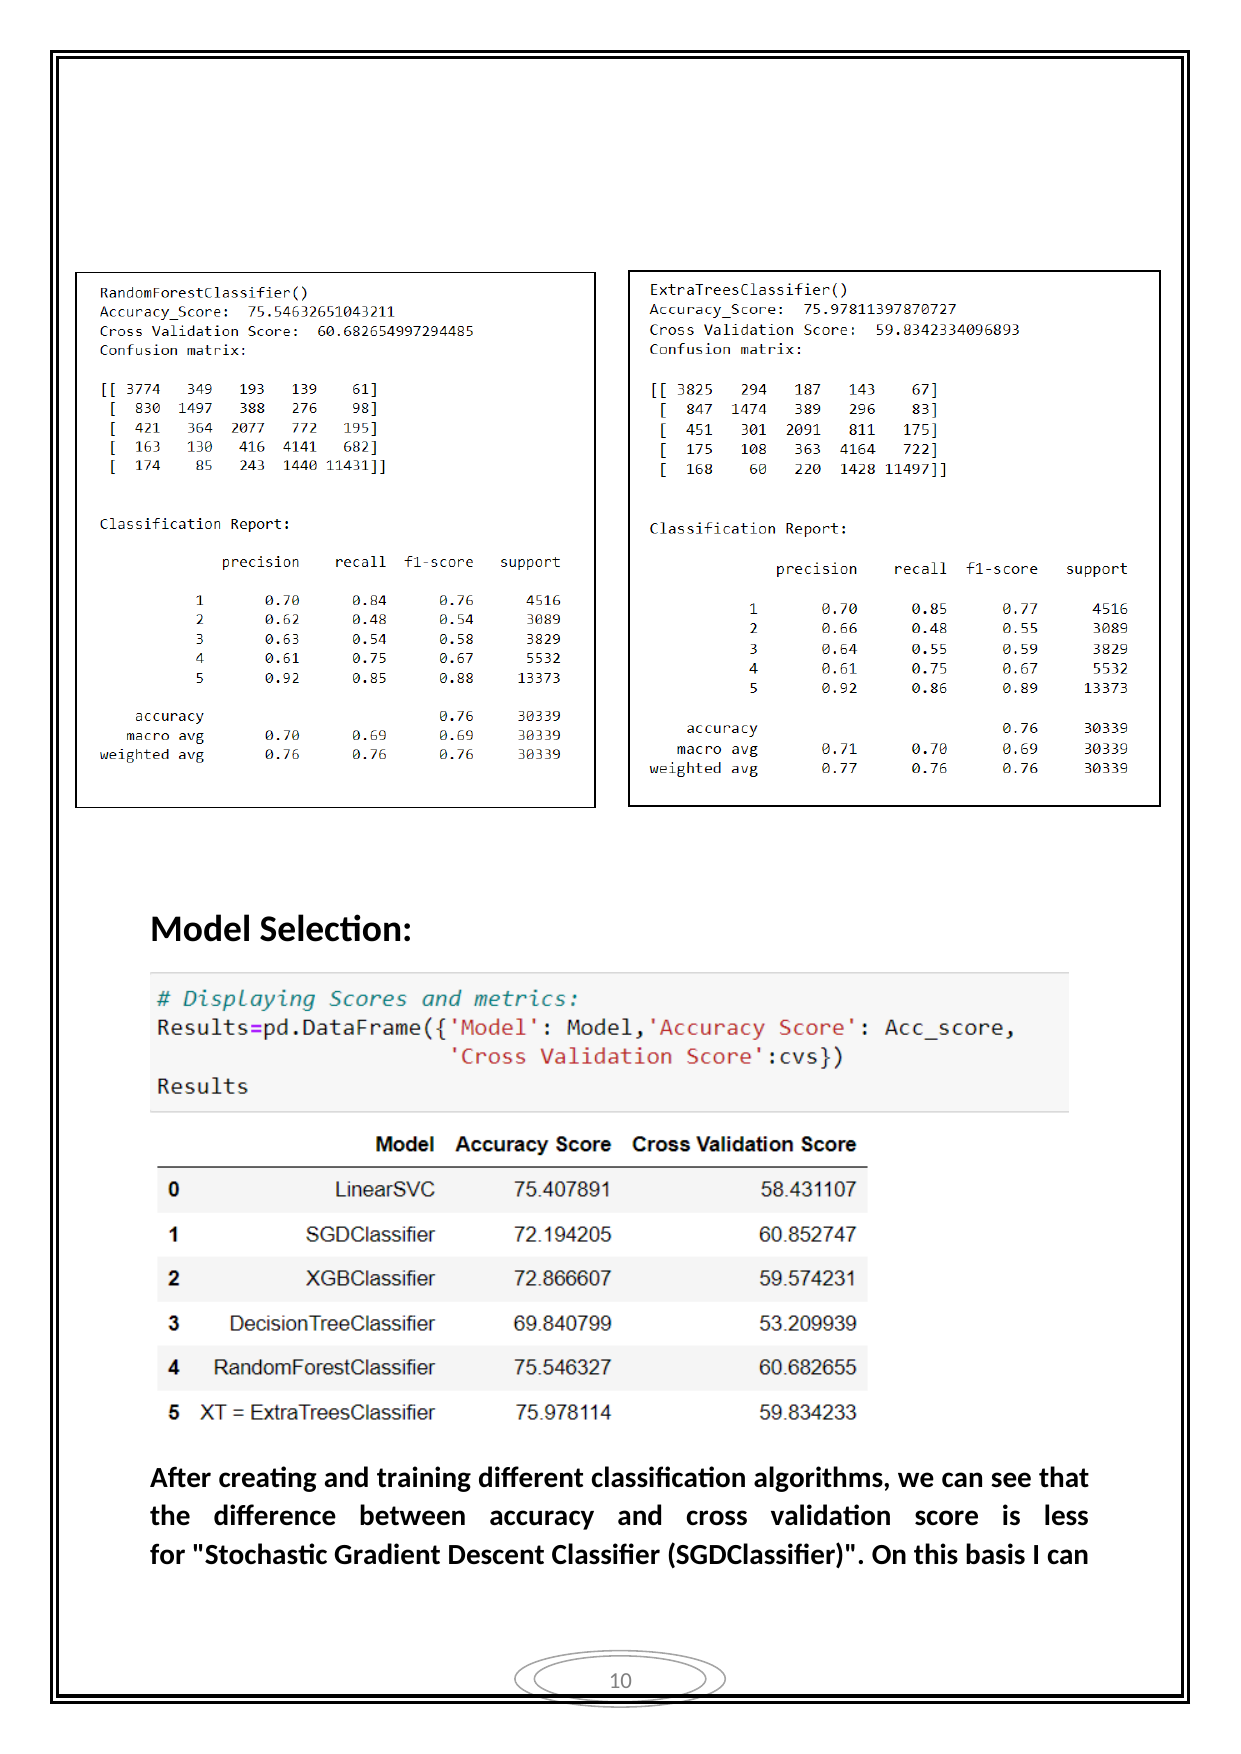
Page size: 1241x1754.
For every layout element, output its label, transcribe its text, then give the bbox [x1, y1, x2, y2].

text Model Selection: [150, 905, 1090, 951]
picture [643, 278, 1144, 784]
picture [150, 971, 1069, 1441]
picture [91, 280, 574, 763]
